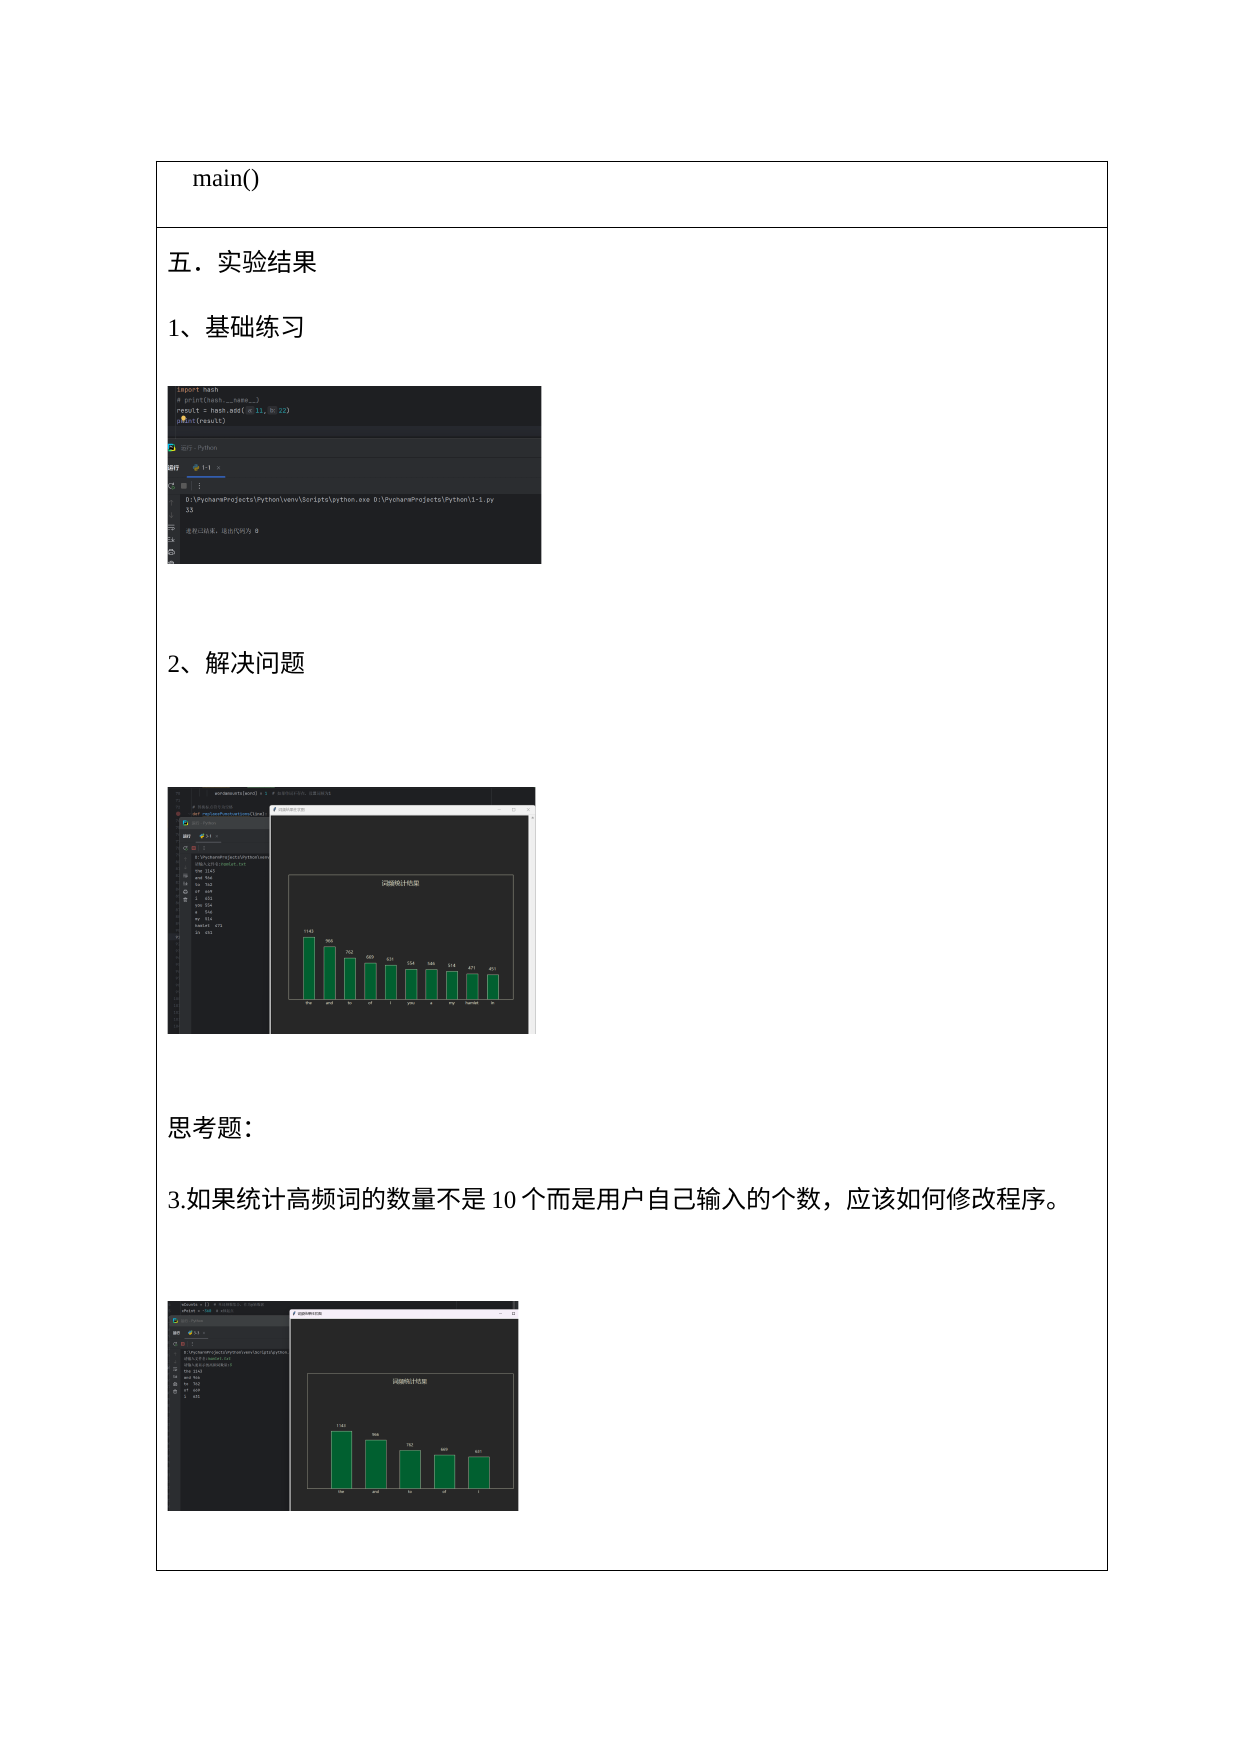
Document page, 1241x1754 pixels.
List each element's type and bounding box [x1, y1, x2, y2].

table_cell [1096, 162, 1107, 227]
picture [167, 386, 542, 564]
table_cell [157, 228, 1107, 1569]
picture [167, 787, 536, 1034]
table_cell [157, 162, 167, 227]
picture [167, 1301, 519, 1511]
